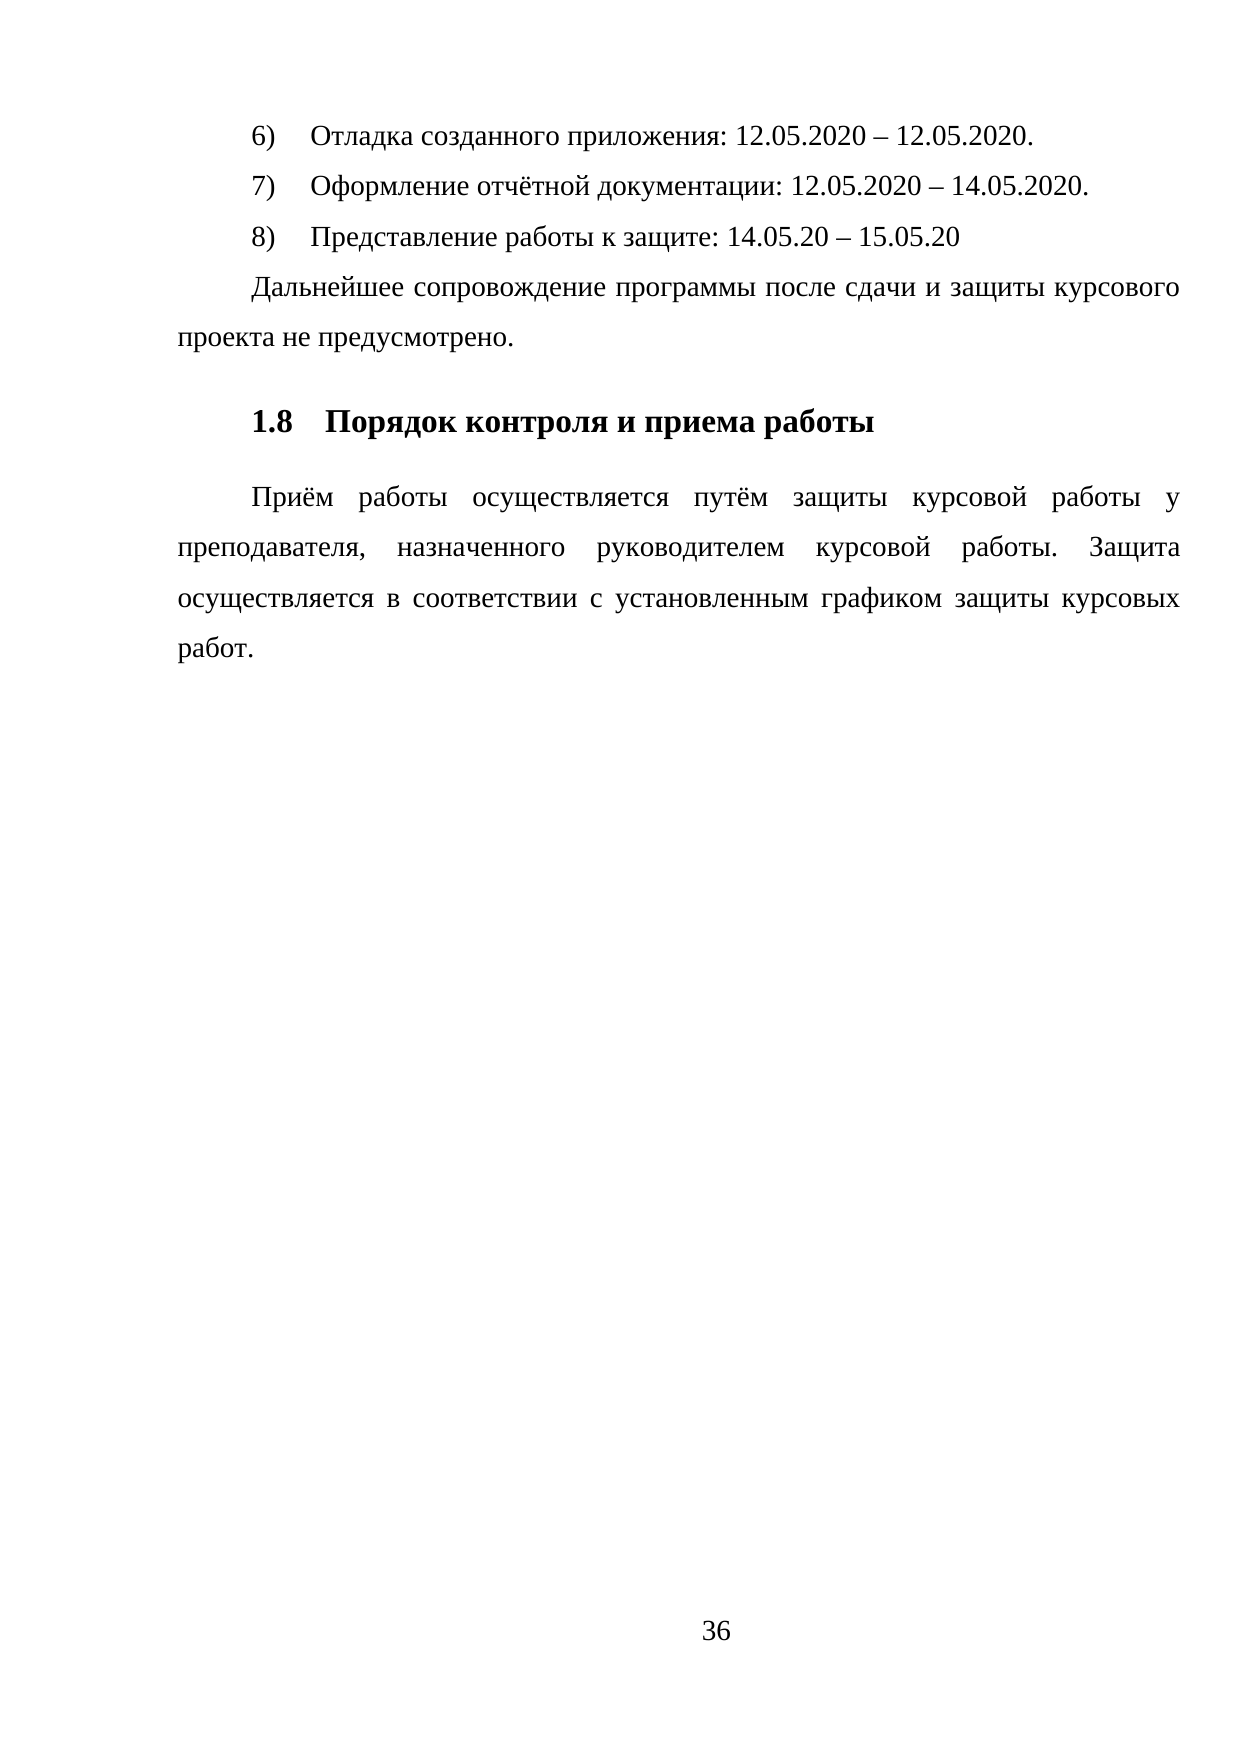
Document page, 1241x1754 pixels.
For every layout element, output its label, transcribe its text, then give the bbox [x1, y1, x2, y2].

text Дальнейшее сопровождение программы после сдачи и защиты курсового проекта не предусмотрено. [177, 269, 1181, 353]
list Порядок контроля и приема работы [251, 401, 1181, 439]
list Отладка созданного приложения: 12.05.2020 – 12.05.2020. [251, 118, 1181, 152]
list Представление работы к защите: 14.05.20 – 15.05.20 [251, 219, 1181, 252]
list Оформление отчётной документации: 12.05.2020 – 14.05.2020. [251, 168, 1181, 202]
text Приём работы осуществляется путём защиты курсовой работы у преподавателя, назначенного руководителем курсовой работы. Защита осуществляется в соответствии с установленным графиком защиты курсовых работ. [177, 479, 1181, 664]
